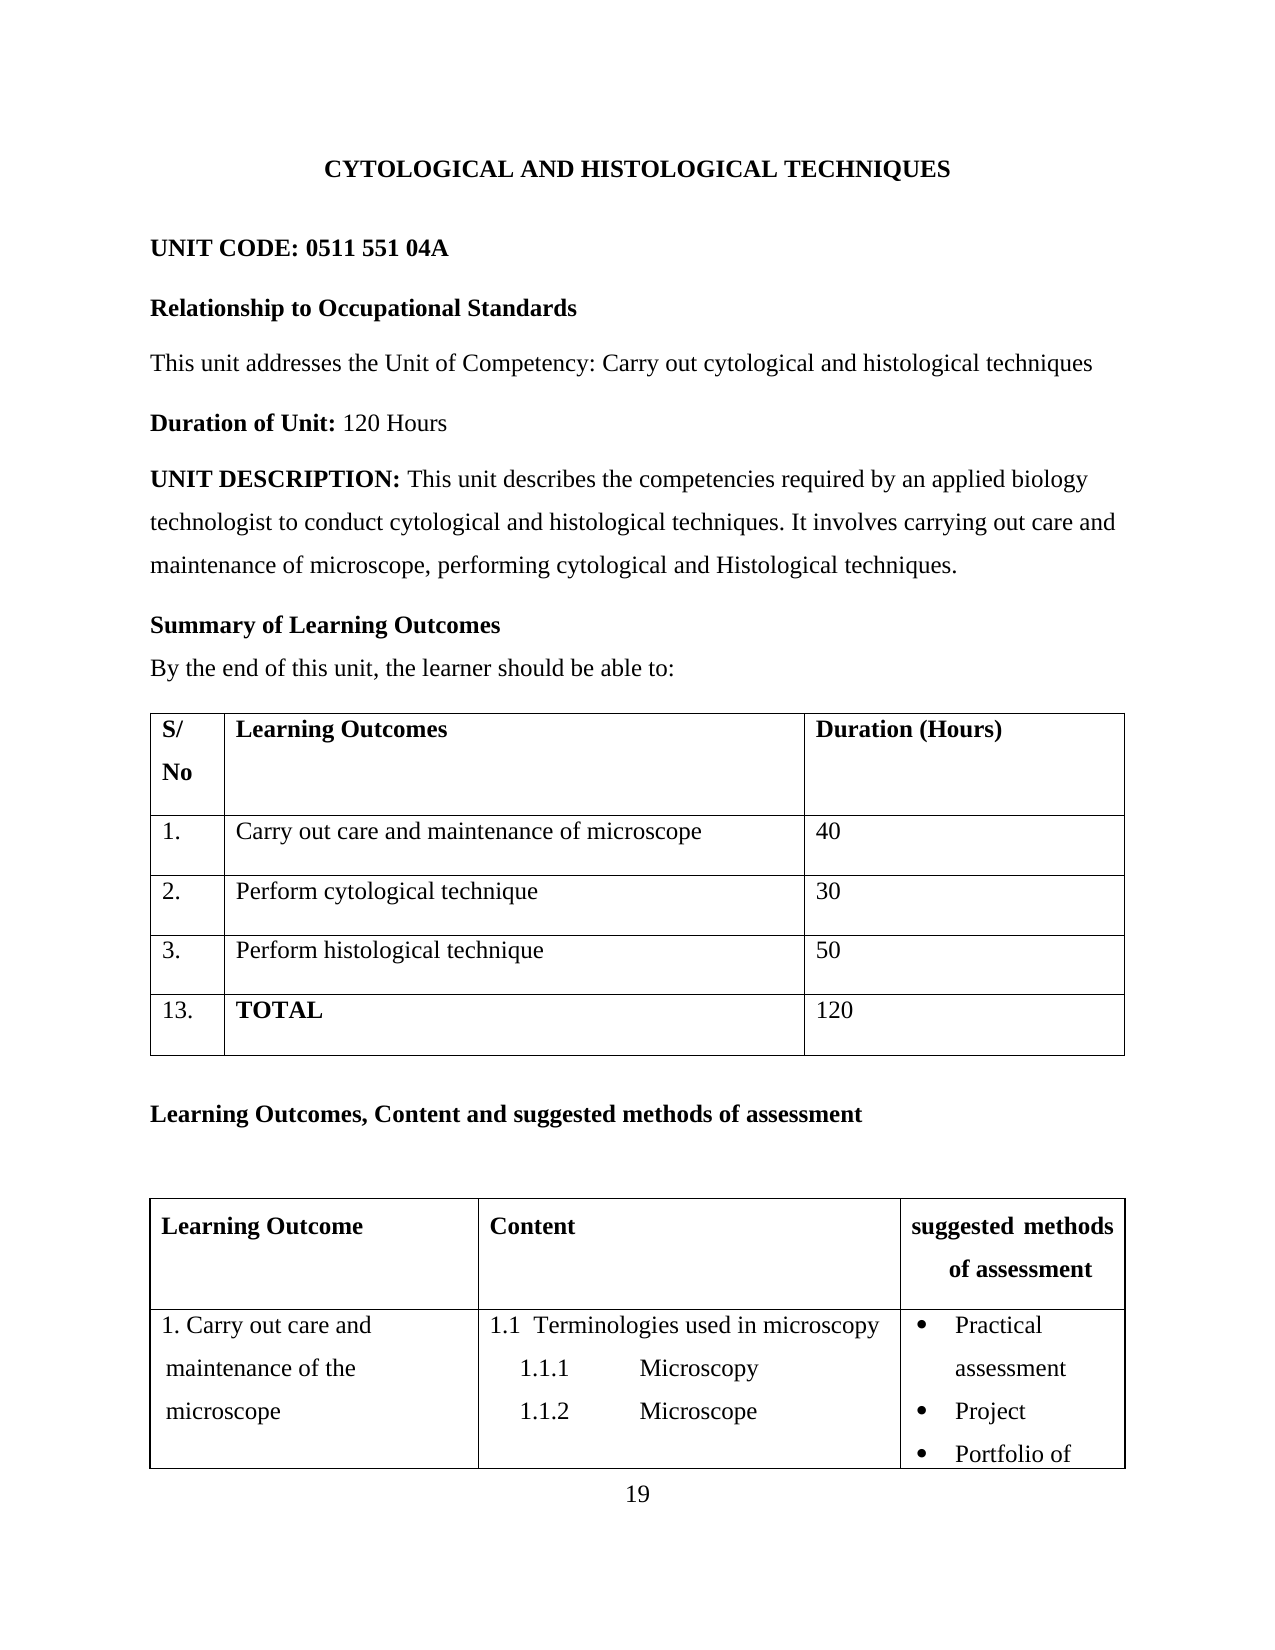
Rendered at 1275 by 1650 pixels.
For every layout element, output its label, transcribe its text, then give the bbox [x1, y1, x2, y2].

table_cell [151, 995, 224, 1055]
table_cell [151, 1310, 478, 1468]
table_cell TOTAL [225, 995, 804, 1055]
text This unit addresses the Unit of Competency: Carry out cytological and histological techniques [150, 348, 1125, 377]
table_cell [479, 1310, 900, 1468]
text UNIT DESCRIPTION: This unit describes the competencies required by an applied biology technologist to conduct cytological and histological techniques. It involves carrying out care and maintenance of microscope, performing cytological and Histological techniques. [150, 464, 1125, 579]
table_cell 50 [805, 936, 1124, 994]
text By the end of this unit, the learner should be able to: [150, 653, 1125, 682]
table_cell Perform cytological technique [225, 876, 804, 934]
table_header Learning Outcome [151, 1199, 478, 1309]
table_cell 1. [151, 816, 224, 875]
table_header suggested methods of assessment [901, 1199, 1124, 1309]
table_header Learning Outcomes [225, 714, 804, 815]
table_cell 40 [805, 816, 1124, 875]
table_header Duration (Hours) [805, 714, 1124, 815]
text Summary of Learning Outcomes [150, 610, 1125, 638]
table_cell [901, 1310, 1124, 1468]
table_cell 3. [151, 936, 224, 994]
table_cell 2. [151, 876, 224, 934]
table_header S/No [151, 714, 224, 815]
table_cell 30 [805, 876, 1124, 934]
text Relationship to Occupational Standards [150, 293, 1125, 321]
table_cell Carry out care and maintenance of microscope [225, 816, 804, 875]
table_cell Perform histological technique [225, 936, 804, 994]
subtitle CYTOLOGICAL AND HISTOLOGICAL TECHNIQUES [150, 154, 1125, 183]
text Duration of Unit: 120 Hours [150, 408, 1125, 437]
table_cell 120 [805, 995, 1124, 1055]
text UNIT CODE: 0511 551 04A [150, 233, 1125, 262]
text Learning Outcomes, Content and suggested methods of assessment [150, 1099, 1125, 1128]
table_header Content [479, 1199, 900, 1309]
